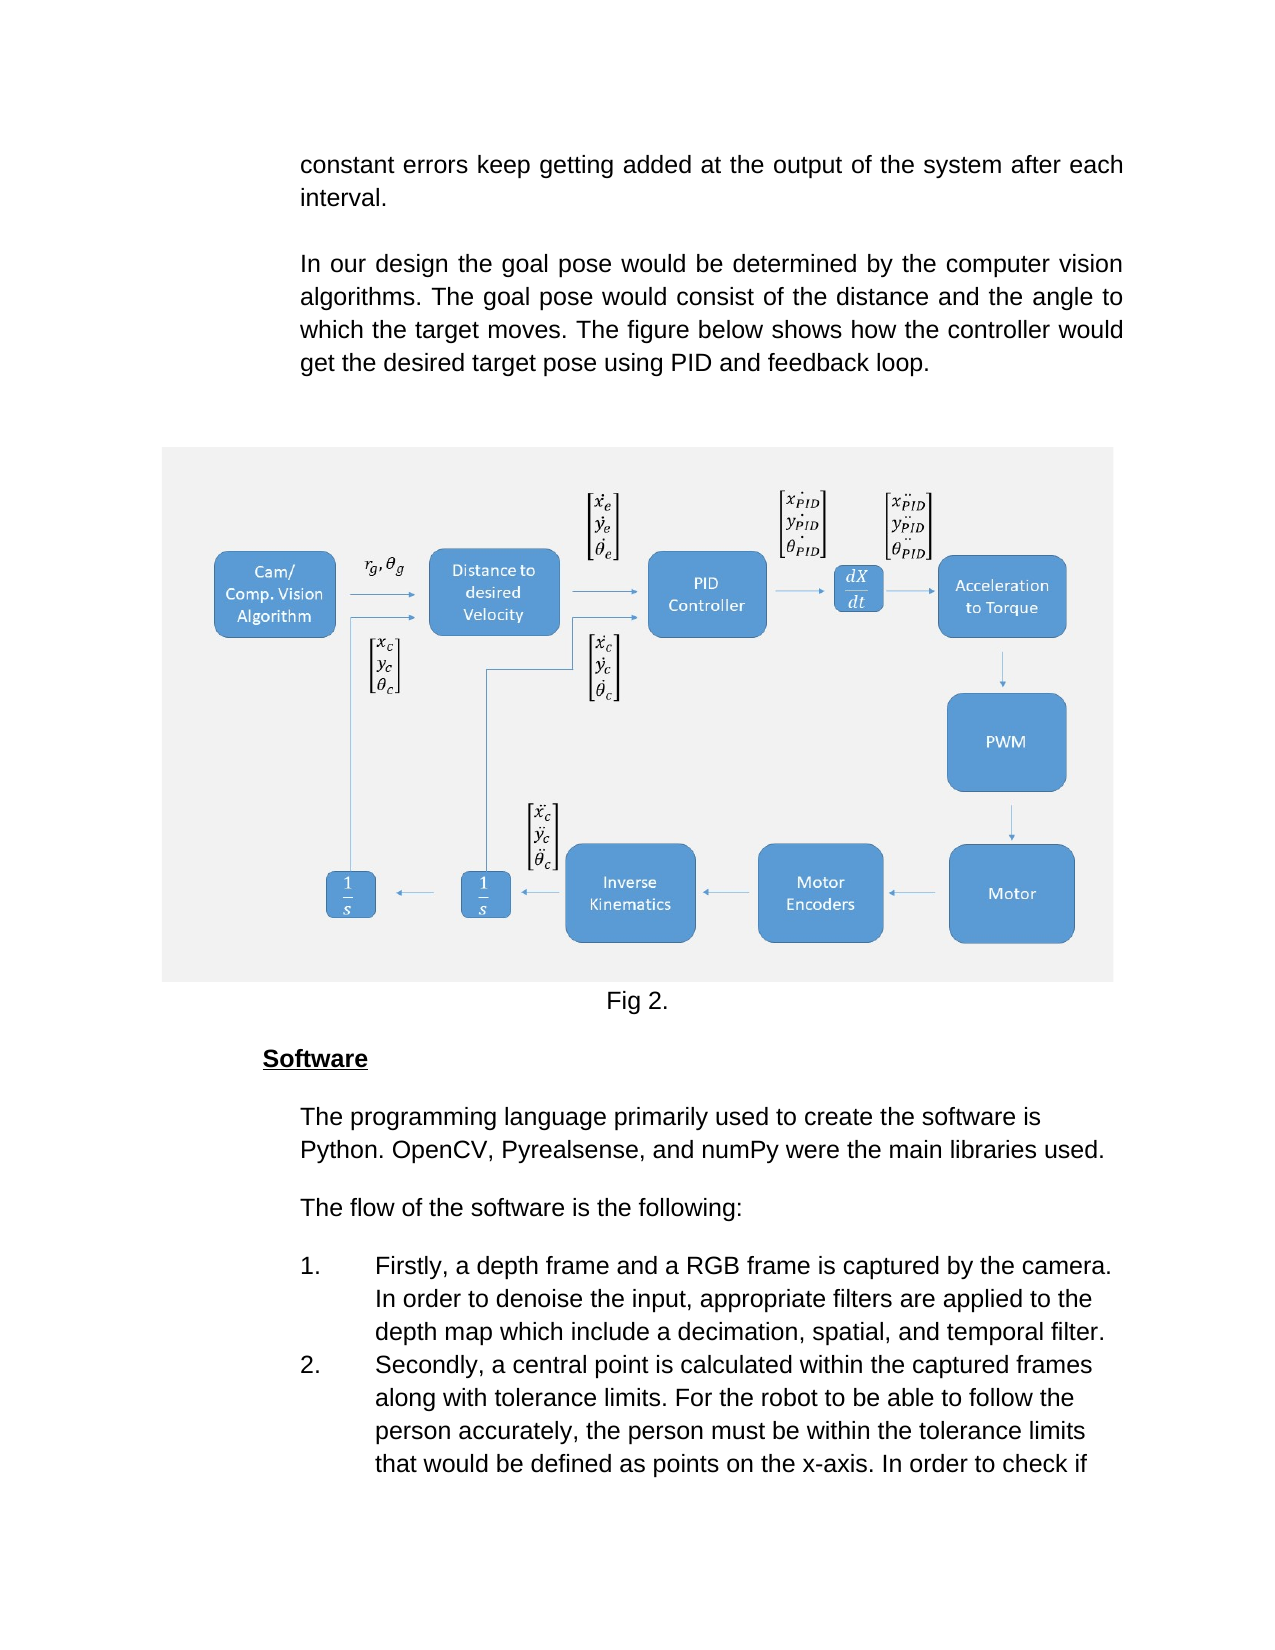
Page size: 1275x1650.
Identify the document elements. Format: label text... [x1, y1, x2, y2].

text In our design the goal pose would be determined by the computer vision algorithms. The goal pose would consist of the distance and the angle to which the target moves. The figure below shows how the controller would get the desired target pose using PID and feedback loop. [300, 249, 1125, 377]
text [300, 150, 1125, 212]
picture [161, 447, 1114, 982]
list Firstly, a depth frame and a RGB frame is captured by the camera. In order to denoise the input, appropriate filters are applied to the depth map which include a decimation, spatial, and temporal filter. [300, 1251, 1125, 1346]
text The flow of the software is the following: [300, 1193, 1125, 1222]
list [300, 1350, 1125, 1478]
text The programming language primarily used to create the software is Python. OpenCV, Pyrealsense, and numPy were the main libraries used. [300, 1102, 1125, 1164]
text Fig 2. [150, 986, 1125, 1015]
text Software [262, 1044, 1125, 1073]
